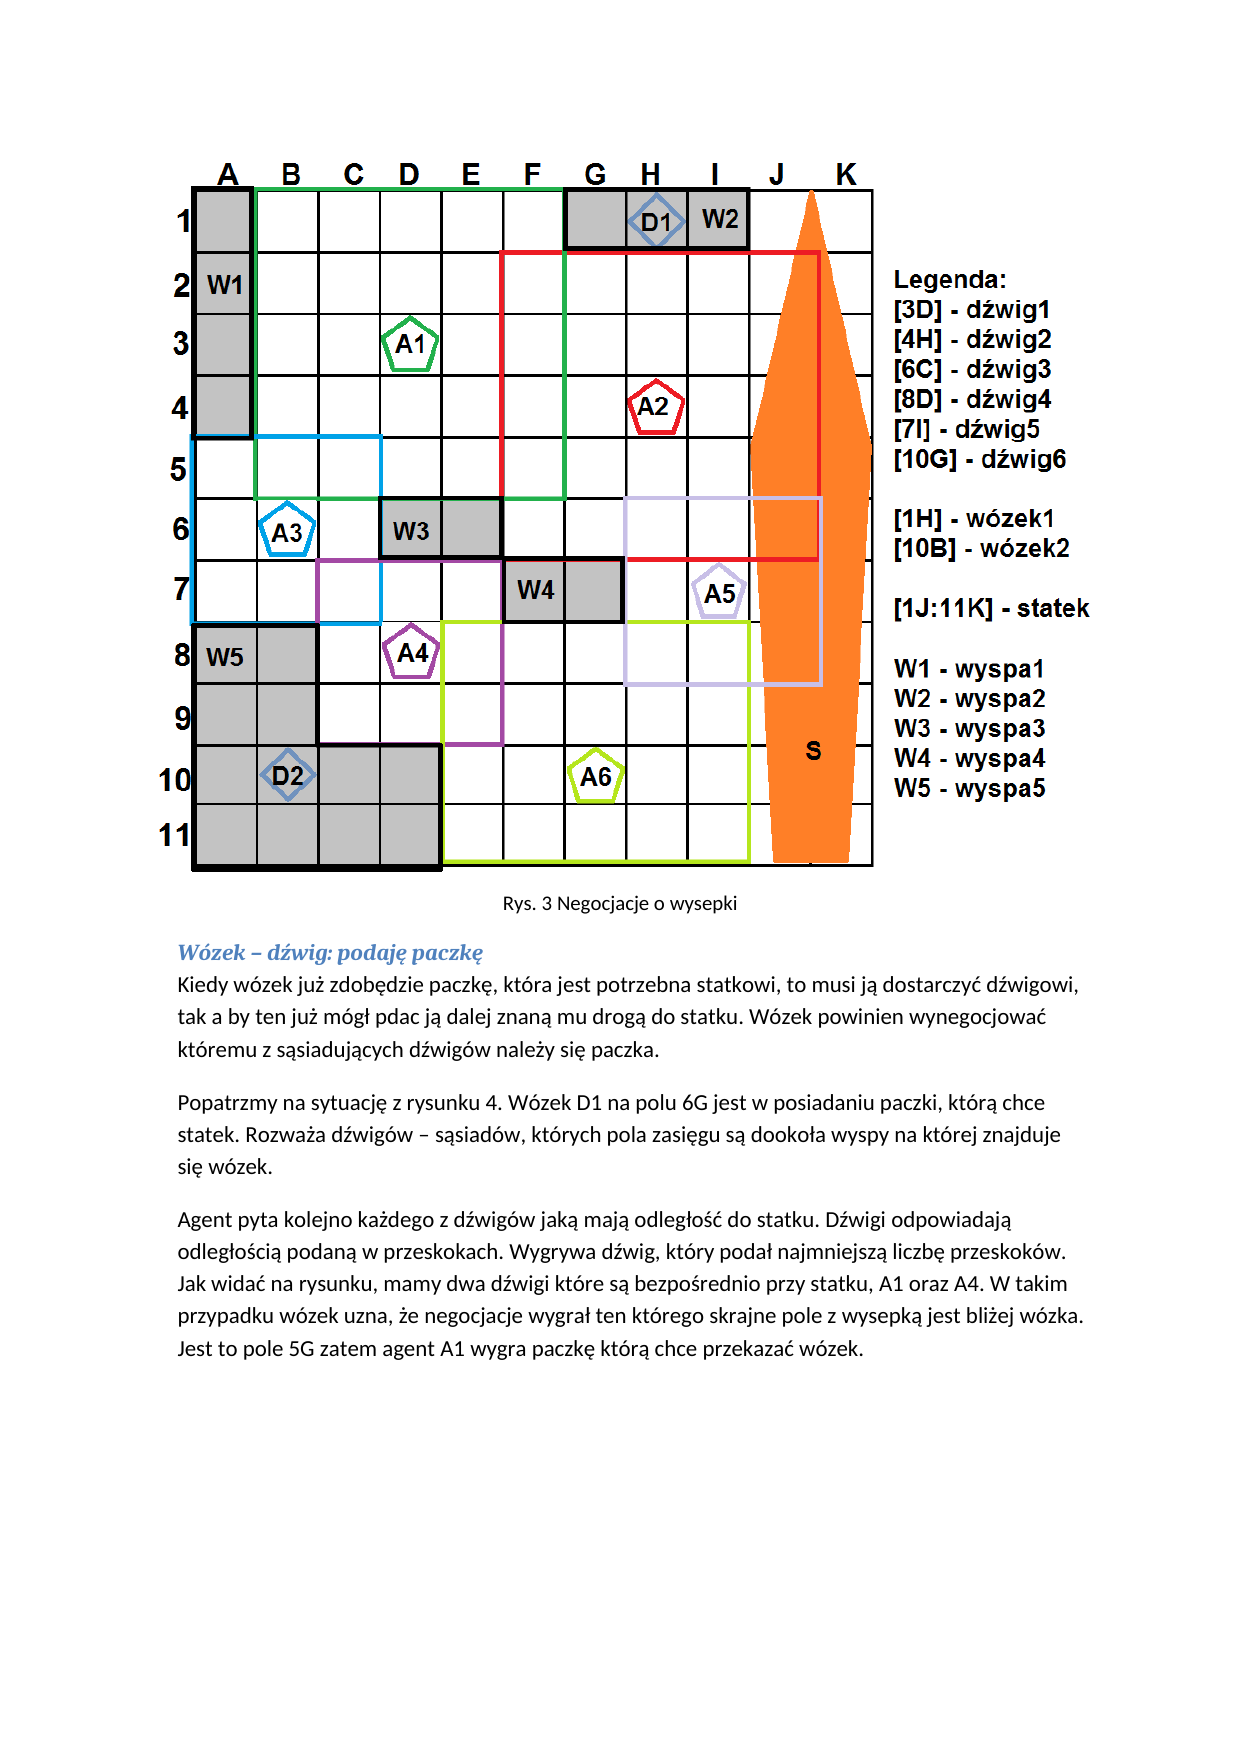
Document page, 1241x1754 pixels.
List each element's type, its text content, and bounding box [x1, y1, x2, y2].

text Popatrzmy na sytuację z rysunku 4. Wózek D1 na polu 6G jest w posiadaniu paczki, którą chce statek. Rozważa dźwigów – sąsiadów, których pola zasięgu są dookoła wyspy na której znajduje się wózek. [177, 1088, 1093, 1180]
picture [148, 147, 1093, 887]
text Kiedy wózek już zdobędzie paczkę, która jest potrzebna statkowi, to musi ją dostarczyć dźwigowi, tak a by ten już mógł pdac ją dalej znaną mu drogą do statku. Wózek powinien wynegocjować któremu z sąsiadujących dźwigów należy się paczka. [177, 970, 1093, 1063]
subtitle Wózek – dźwig: podaję paczkę [177, 940, 1093, 966]
text Rys. 3 Negocjacje o wysepki [148, 887, 1093, 916]
text Agent pyta kolejno każdego z dźwigów jaką mają odległość do statku. Dźwigi odpowiadają odległością podaną w przeskokach. Wygrywa dźwig, który podał najmniejszą liczbę przeskoków. Jak widać na rysunku, mamy dwa dźwigi które są bezpośrednio przy statku, A1 oraz A4. W takim przypadku wózek uzna, że negocjacje wygrał ten którego skrajne pole z wysepką jest bliżej wózka. Jest to pole 5G zatem agent A1 wygra paczkę którą chce przekazać wózek. [177, 1205, 1093, 1362]
